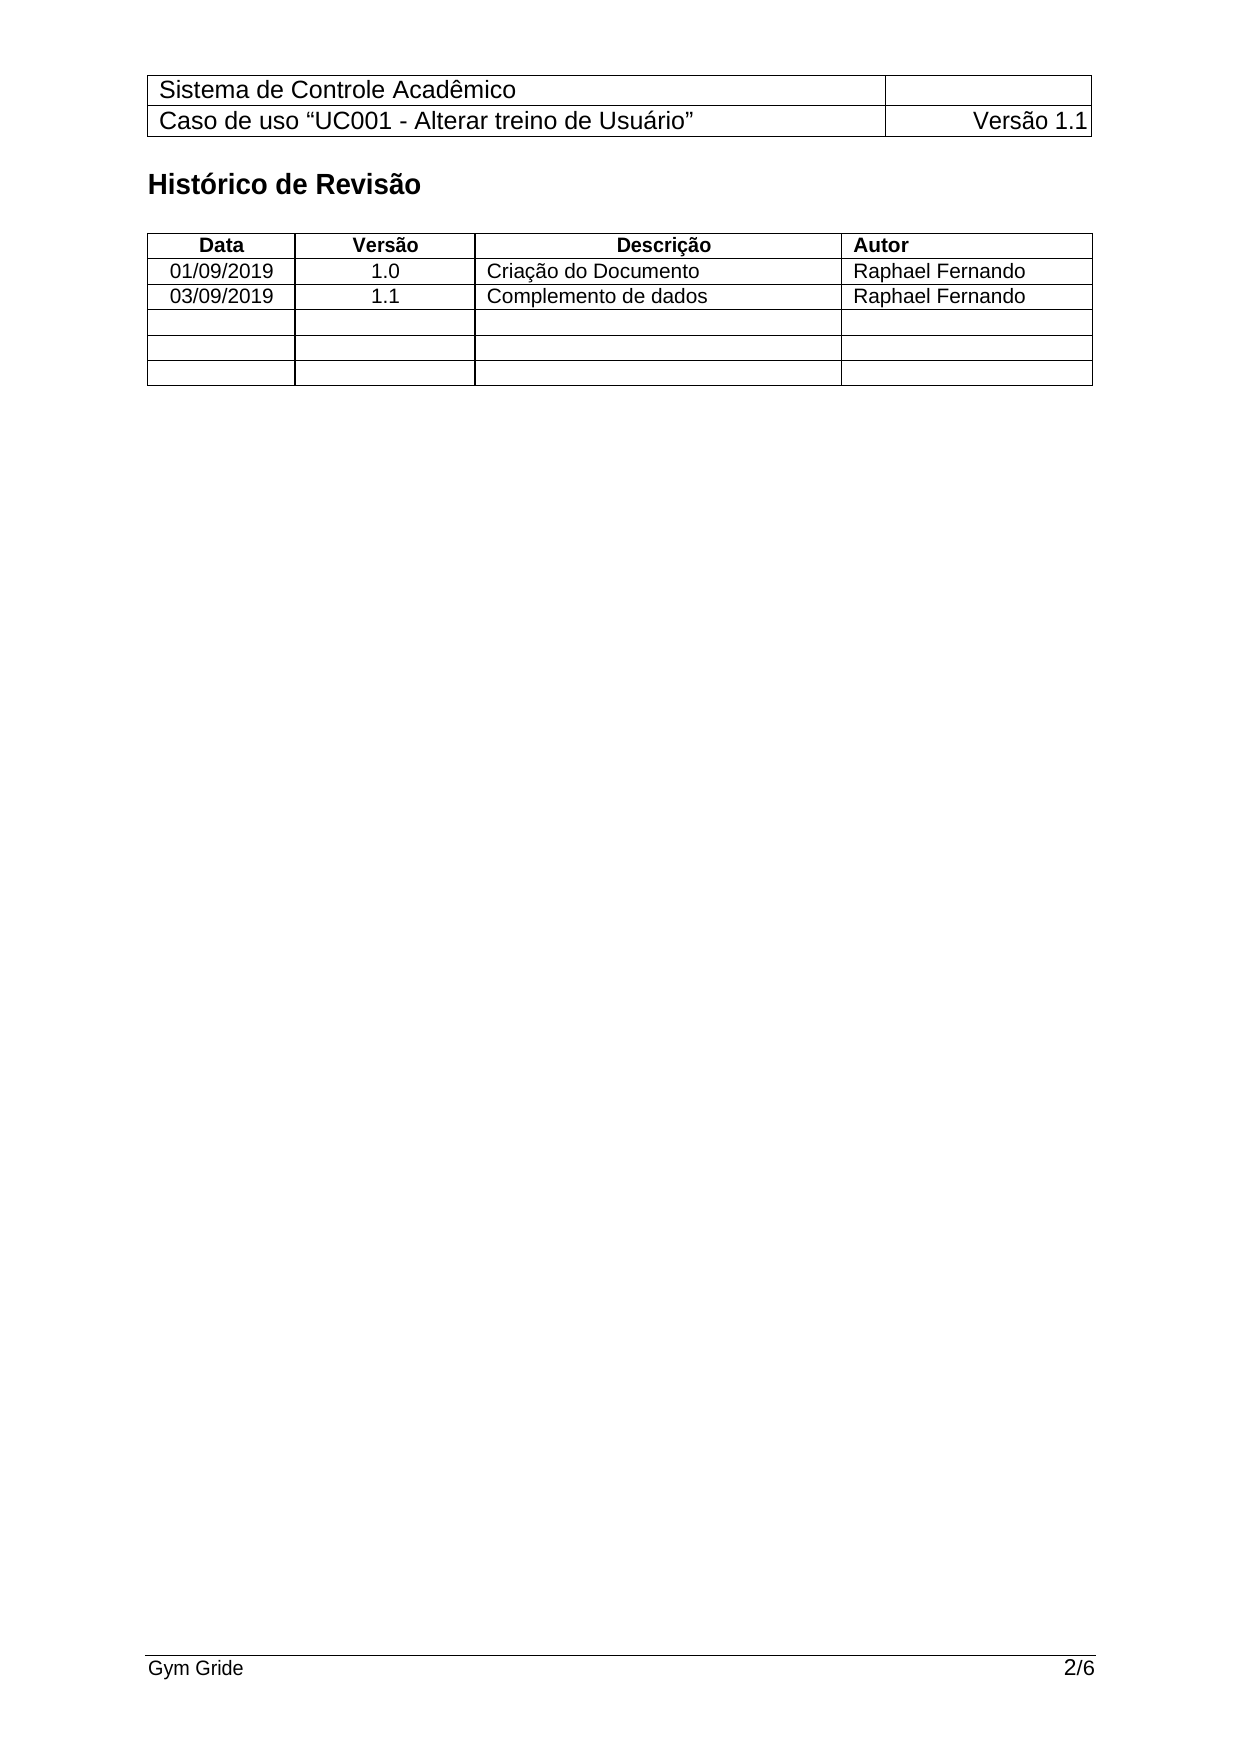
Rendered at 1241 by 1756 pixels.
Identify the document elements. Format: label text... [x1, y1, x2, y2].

table_cell [476, 361, 841, 385]
table_header Autor [842, 234, 1092, 258]
table_cell [296, 361, 474, 385]
table_cell 1.1 [296, 285, 474, 309]
table_header Data [148, 234, 294, 258]
table_cell Raphael Fernando [842, 259, 1092, 284]
table_header Versão [296, 234, 474, 258]
table_cell [476, 336, 841, 360]
table_cell 03/09/2019 [148, 285, 294, 309]
table_cell [148, 310, 294, 334]
table_cell 1.0 [296, 259, 474, 284]
table_cell Complemento de dados [476, 285, 841, 309]
table_cell [148, 336, 294, 360]
text Histórico de Revisão [148, 167, 1105, 201]
table_cell [148, 361, 294, 385]
table_cell [296, 336, 474, 360]
table_cell Raphael Fernando [842, 285, 1092, 309]
table_cell [842, 361, 1092, 385]
table_cell [842, 310, 1092, 334]
table_cell [842, 336, 1092, 360]
table_header Descrição [476, 234, 841, 258]
table_cell [476, 310, 841, 334]
table_cell 01/09/2019 [148, 259, 294, 284]
table_cell [296, 310, 474, 334]
table_cell Criação do Documento [476, 259, 841, 284]
